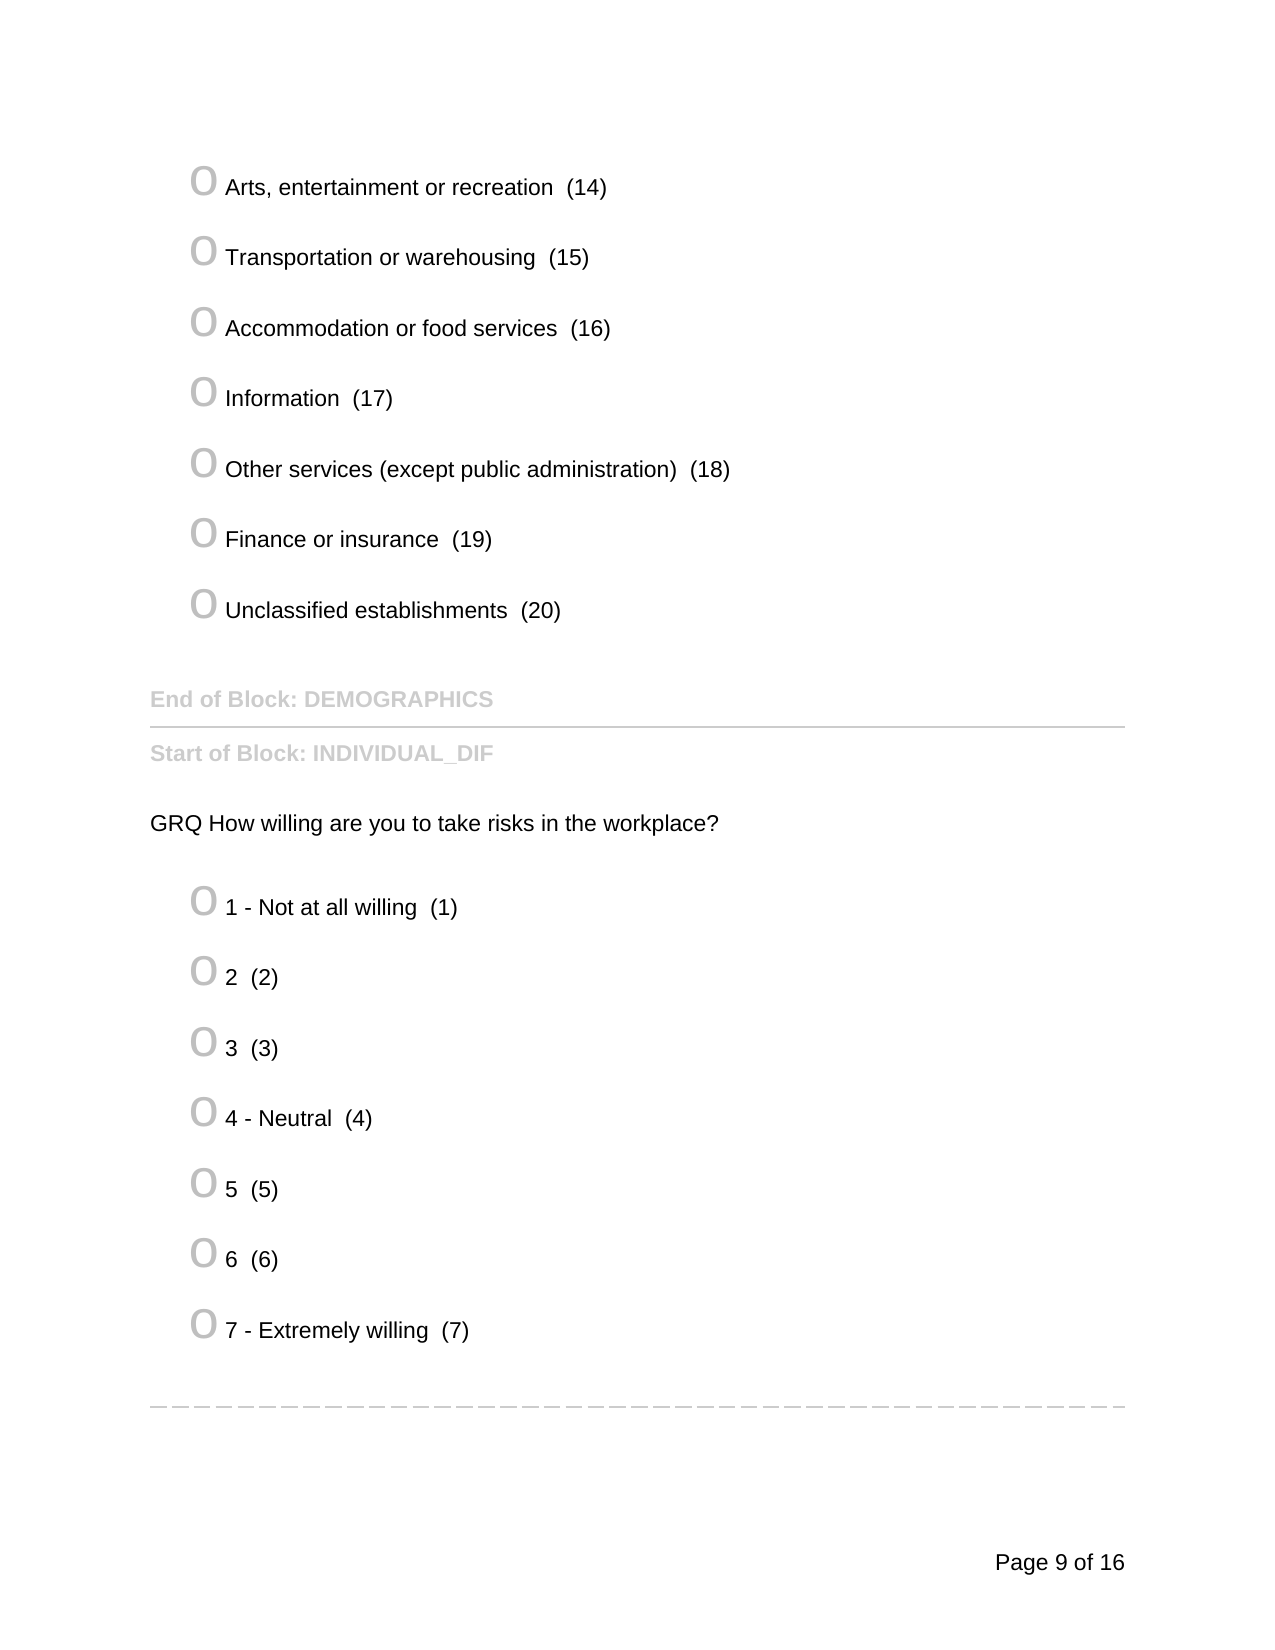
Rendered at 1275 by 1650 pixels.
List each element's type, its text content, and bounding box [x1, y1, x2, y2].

list 3 (3) [187, 1011, 1125, 1072]
text End of Block: DEMOGRAPHICS [150, 686, 1125, 713]
list 6 (6) [187, 1222, 1125, 1284]
list 5 (5) [187, 1152, 1125, 1213]
list Finance or insurance (19) [187, 503, 1125, 564]
list Other services (except public administration) (18) [187, 432, 1125, 493]
list Unclassified establishments (20) [187, 573, 1125, 634]
list 1 - Not at all willing (1) [187, 870, 1125, 931]
text Start of Block: INDIVIDUAL_DIF [150, 740, 1125, 767]
text GRQ How willing are you to take risks in the workplace? [150, 809, 1125, 866]
list Transportation or warehousing (15) [187, 221, 1125, 282]
list Arts, entertainment or recreation (14) [187, 150, 1125, 211]
list 7 - Extremely willing (7) [187, 1293, 1125, 1354]
list Accommodation or food services (16) [187, 291, 1125, 352]
list 2 (2) [187, 940, 1125, 1002]
list 4 - Neutral (4) [187, 1081, 1125, 1143]
list Information (17) [187, 362, 1125, 423]
